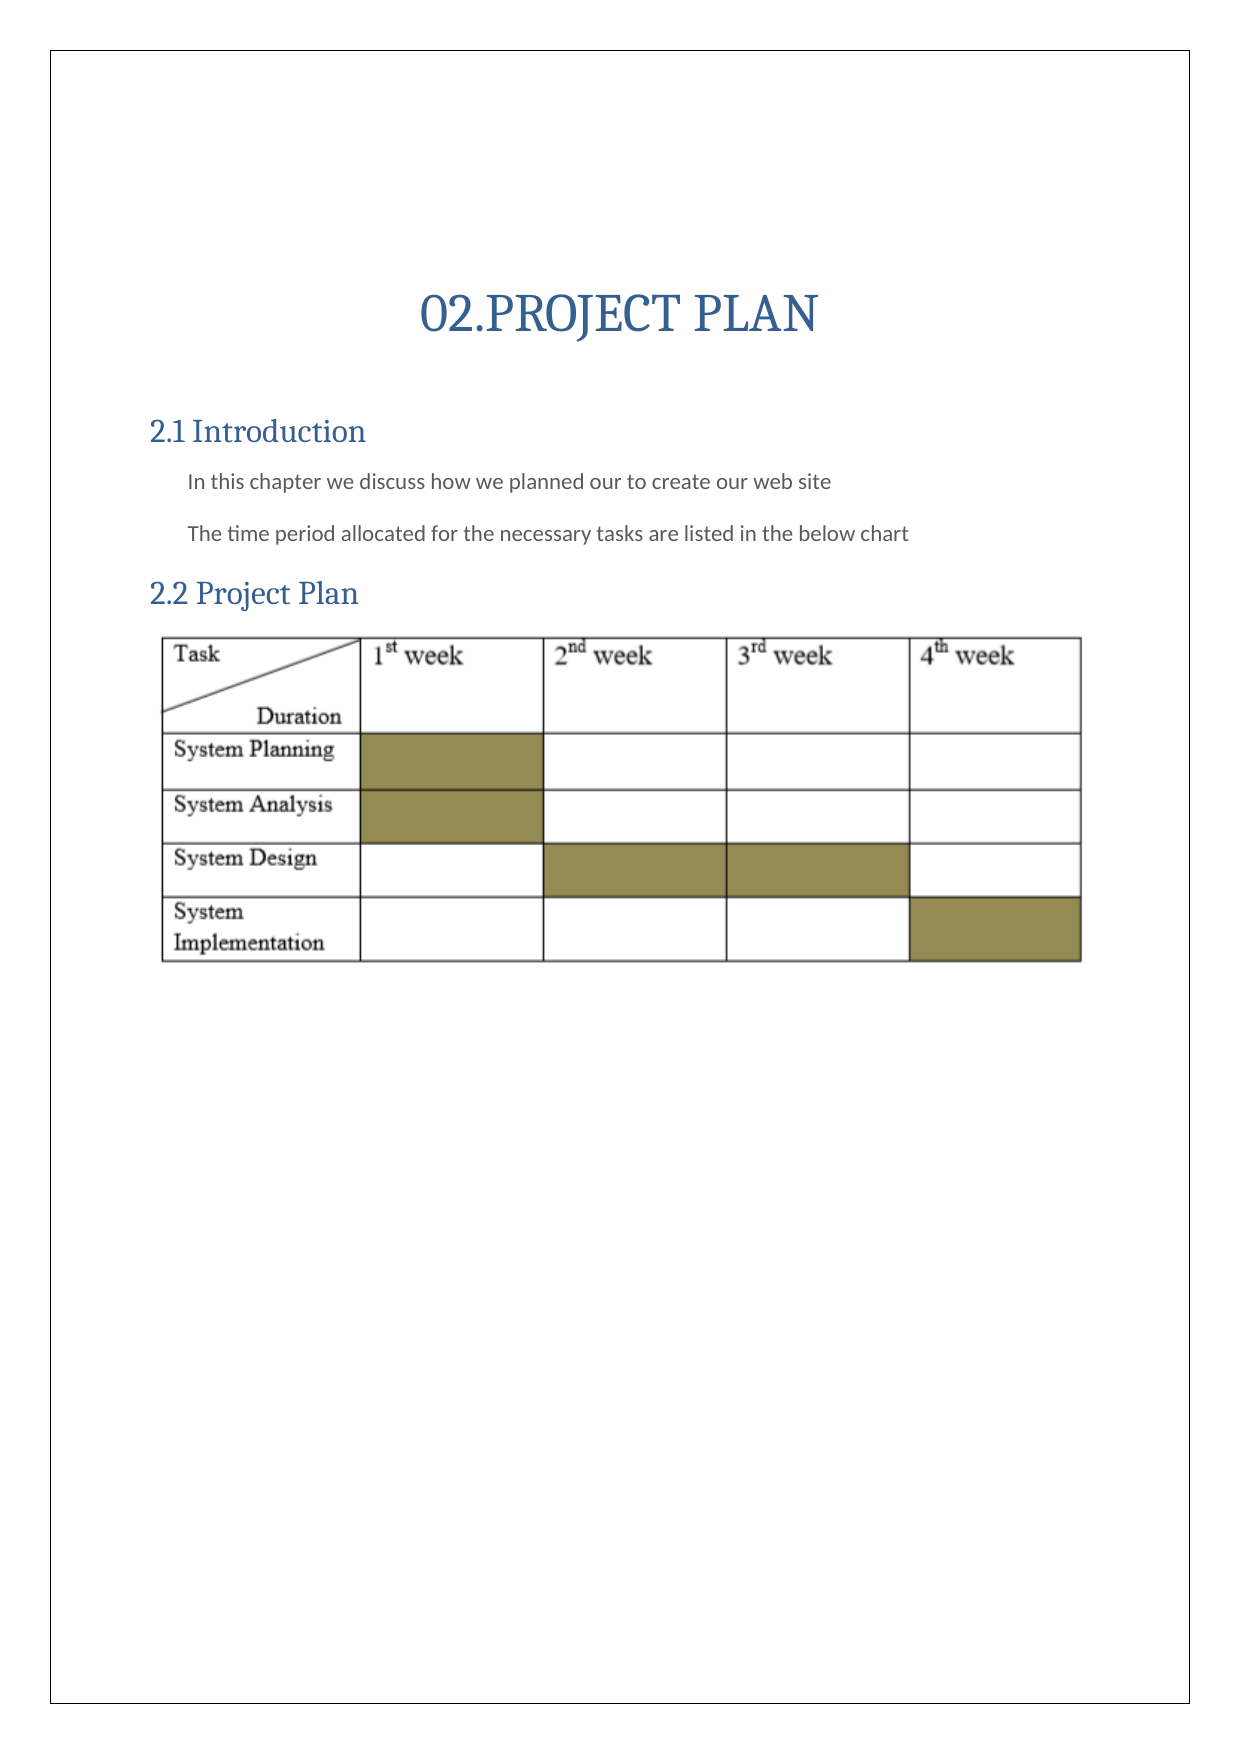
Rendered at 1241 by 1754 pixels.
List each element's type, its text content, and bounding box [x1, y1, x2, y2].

text The time period allocated for the necessary tasks are listed in the below chart [187, 519, 1090, 547]
subtitle 2.2 Project Plan [150, 575, 1090, 613]
subtitle 2.1 Introduction [150, 413, 1090, 451]
title 02.PROJECT PLAN [150, 282, 1090, 344]
picture [150, 629, 1091, 982]
text In this chapter we discuss how we planned our to create our web site [187, 467, 1090, 495]
